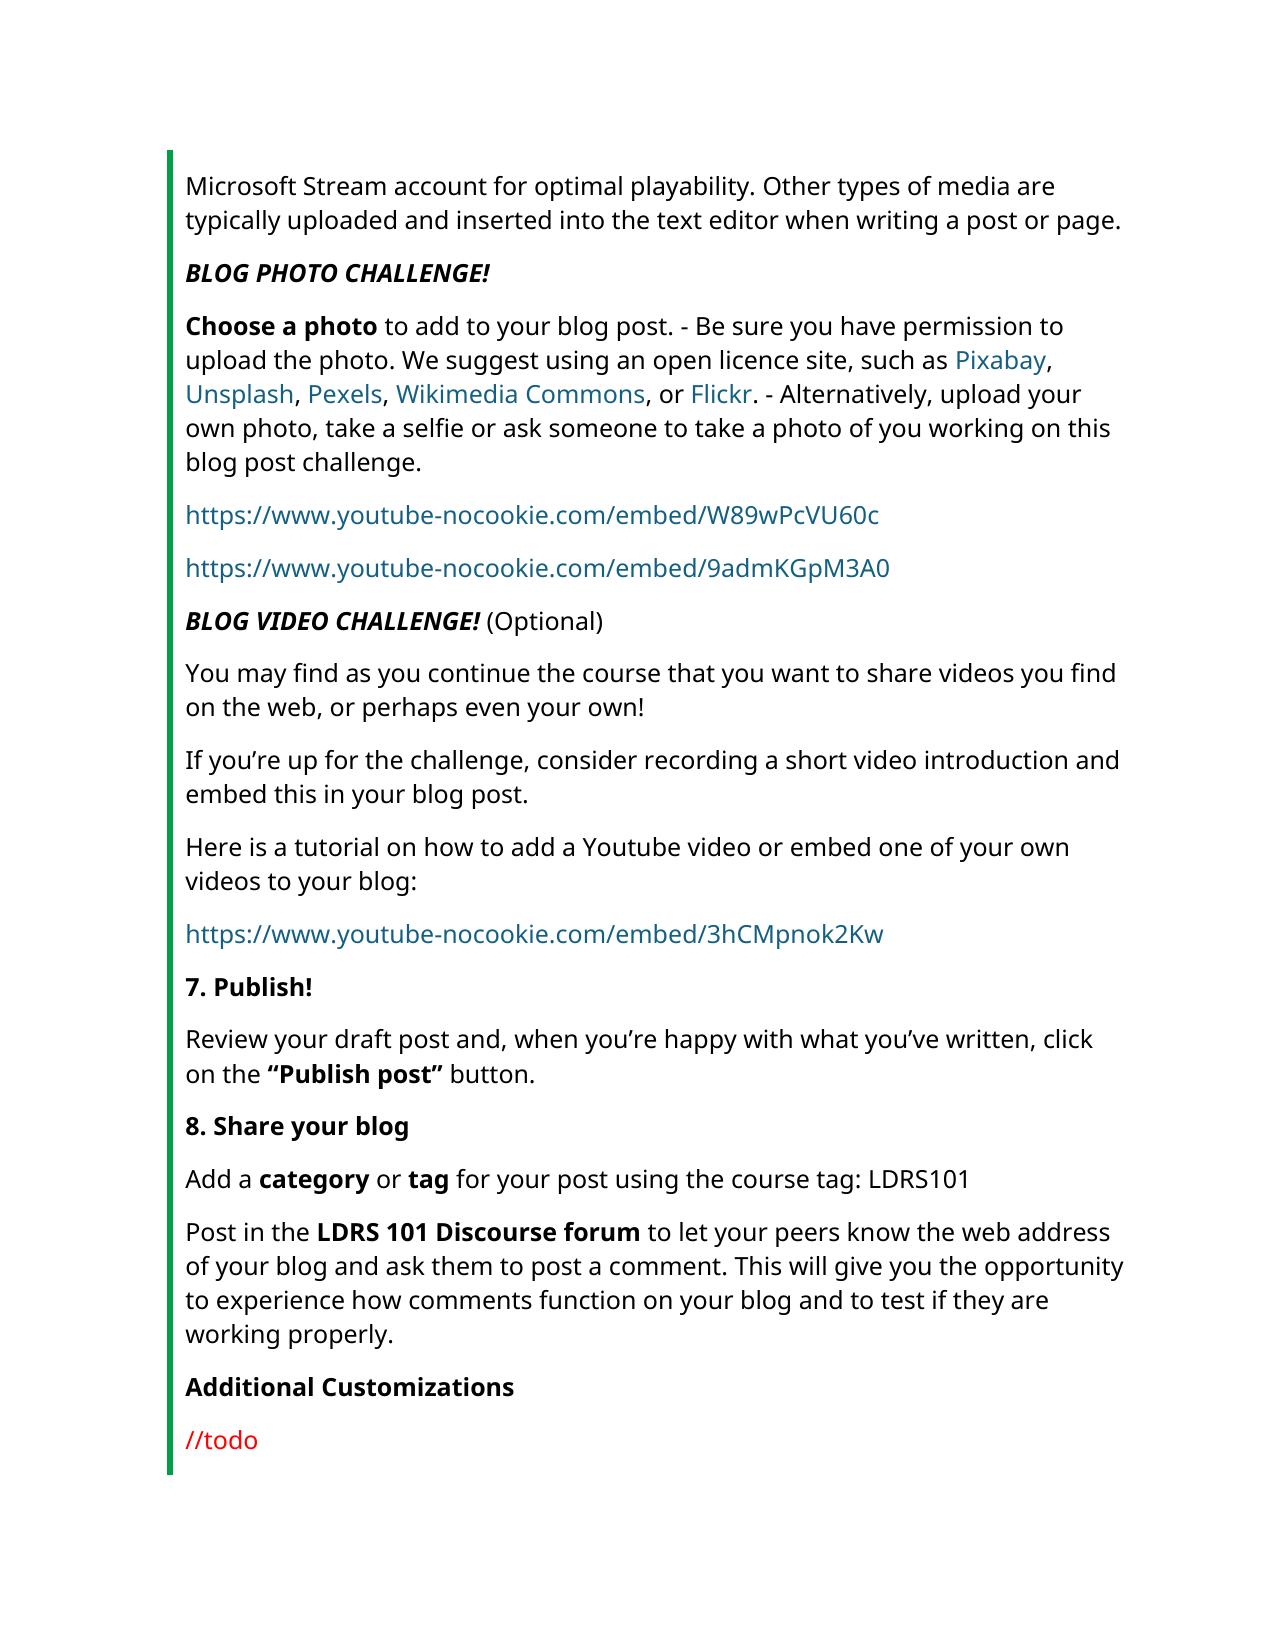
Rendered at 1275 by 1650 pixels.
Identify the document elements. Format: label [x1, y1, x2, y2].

table_header [173, 150, 1125, 1475]
